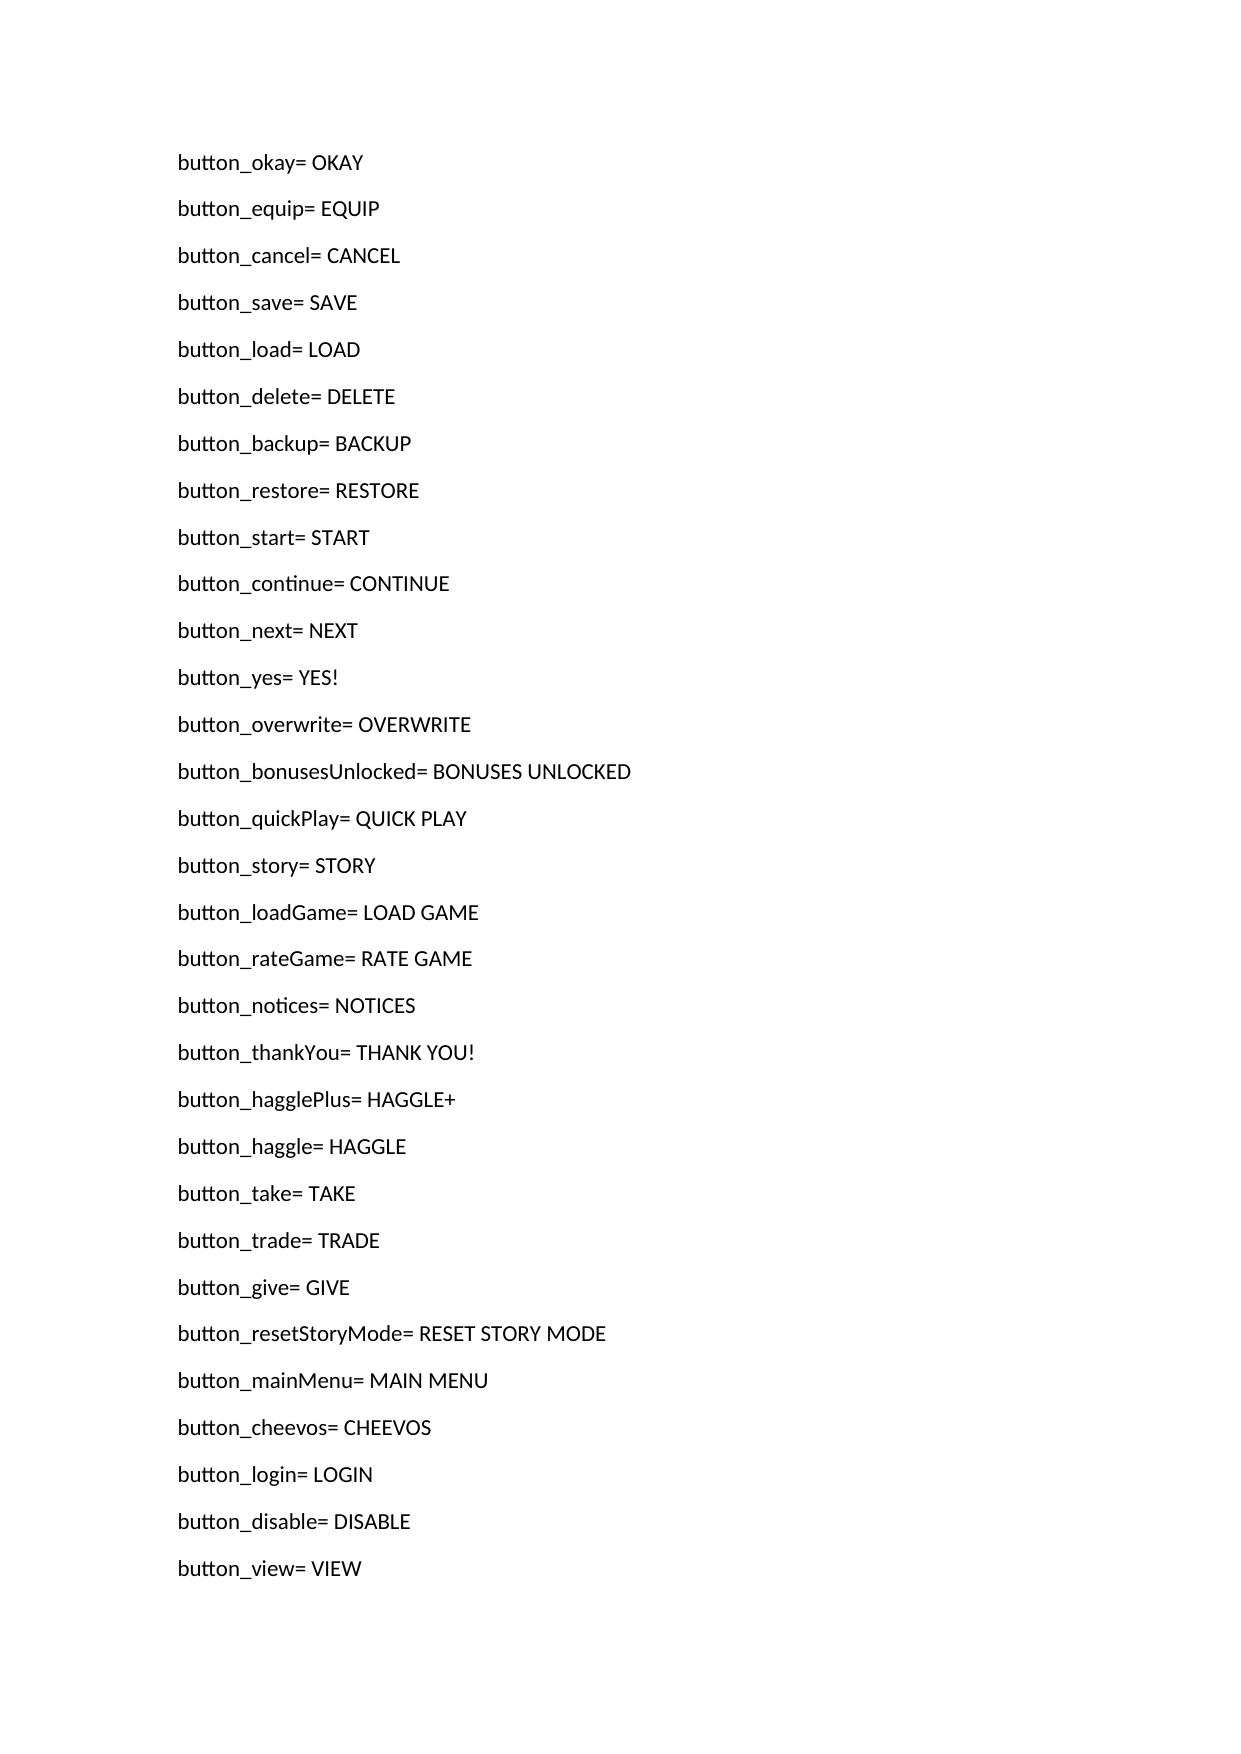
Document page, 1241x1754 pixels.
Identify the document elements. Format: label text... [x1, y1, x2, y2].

text button_quickPlay= QUICK PLAY [177, 804, 1063, 832]
text button_mainMenu= MAIN MENU [177, 1366, 1063, 1394]
text button_continue= CONTINUE [177, 569, 1063, 597]
text button_loadGame= LOAD GAME [177, 898, 1063, 926]
text button_start= START [177, 523, 1063, 551]
text button_next= NEXT [177, 616, 1063, 644]
text button_load= LOAD [177, 335, 1063, 363]
text button_take= TAKE [177, 1179, 1063, 1207]
text button_yes= YES! [177, 663, 1063, 691]
text button_login= LOGIN [177, 1460, 1063, 1488]
text button_cancel= CANCEL [177, 241, 1063, 269]
text button_delete= DELETE [177, 382, 1063, 410]
text button_restore= RESTORE [177, 476, 1063, 504]
text button_okay= OKAY [177, 148, 1063, 176]
text button_story= STORY [177, 851, 1063, 879]
text button_haggle= HAGGLE [177, 1132, 1063, 1160]
text button_disable= DISABLE [177, 1507, 1063, 1535]
text button_cheevos= CHEEVOS [177, 1413, 1063, 1441]
text button_equip= EQUIP [177, 194, 1063, 222]
text button_thankYou= THANK YOU! [177, 1038, 1063, 1066]
text button_save= SAVE [177, 288, 1063, 316]
text button_notices= NOTICES [177, 991, 1063, 1019]
text button_resetStoryMode= RESET STORY MODE [177, 1319, 1063, 1347]
text button_hagglePlus= HAGGLE+ [177, 1085, 1063, 1113]
text button_rateGame= RATE GAME [177, 944, 1063, 972]
text button_backup= BACKUP [177, 429, 1063, 457]
text button_bonusesUnlocked= BONUSES UNLOCKED [177, 757, 1063, 785]
text button_give= GIVE [177, 1273, 1063, 1301]
text button_overwrite= OVERWRITE [177, 710, 1063, 738]
text button_view= VIEW [177, 1554, 1063, 1582]
text button_trade= TRADE [177, 1226, 1063, 1254]
